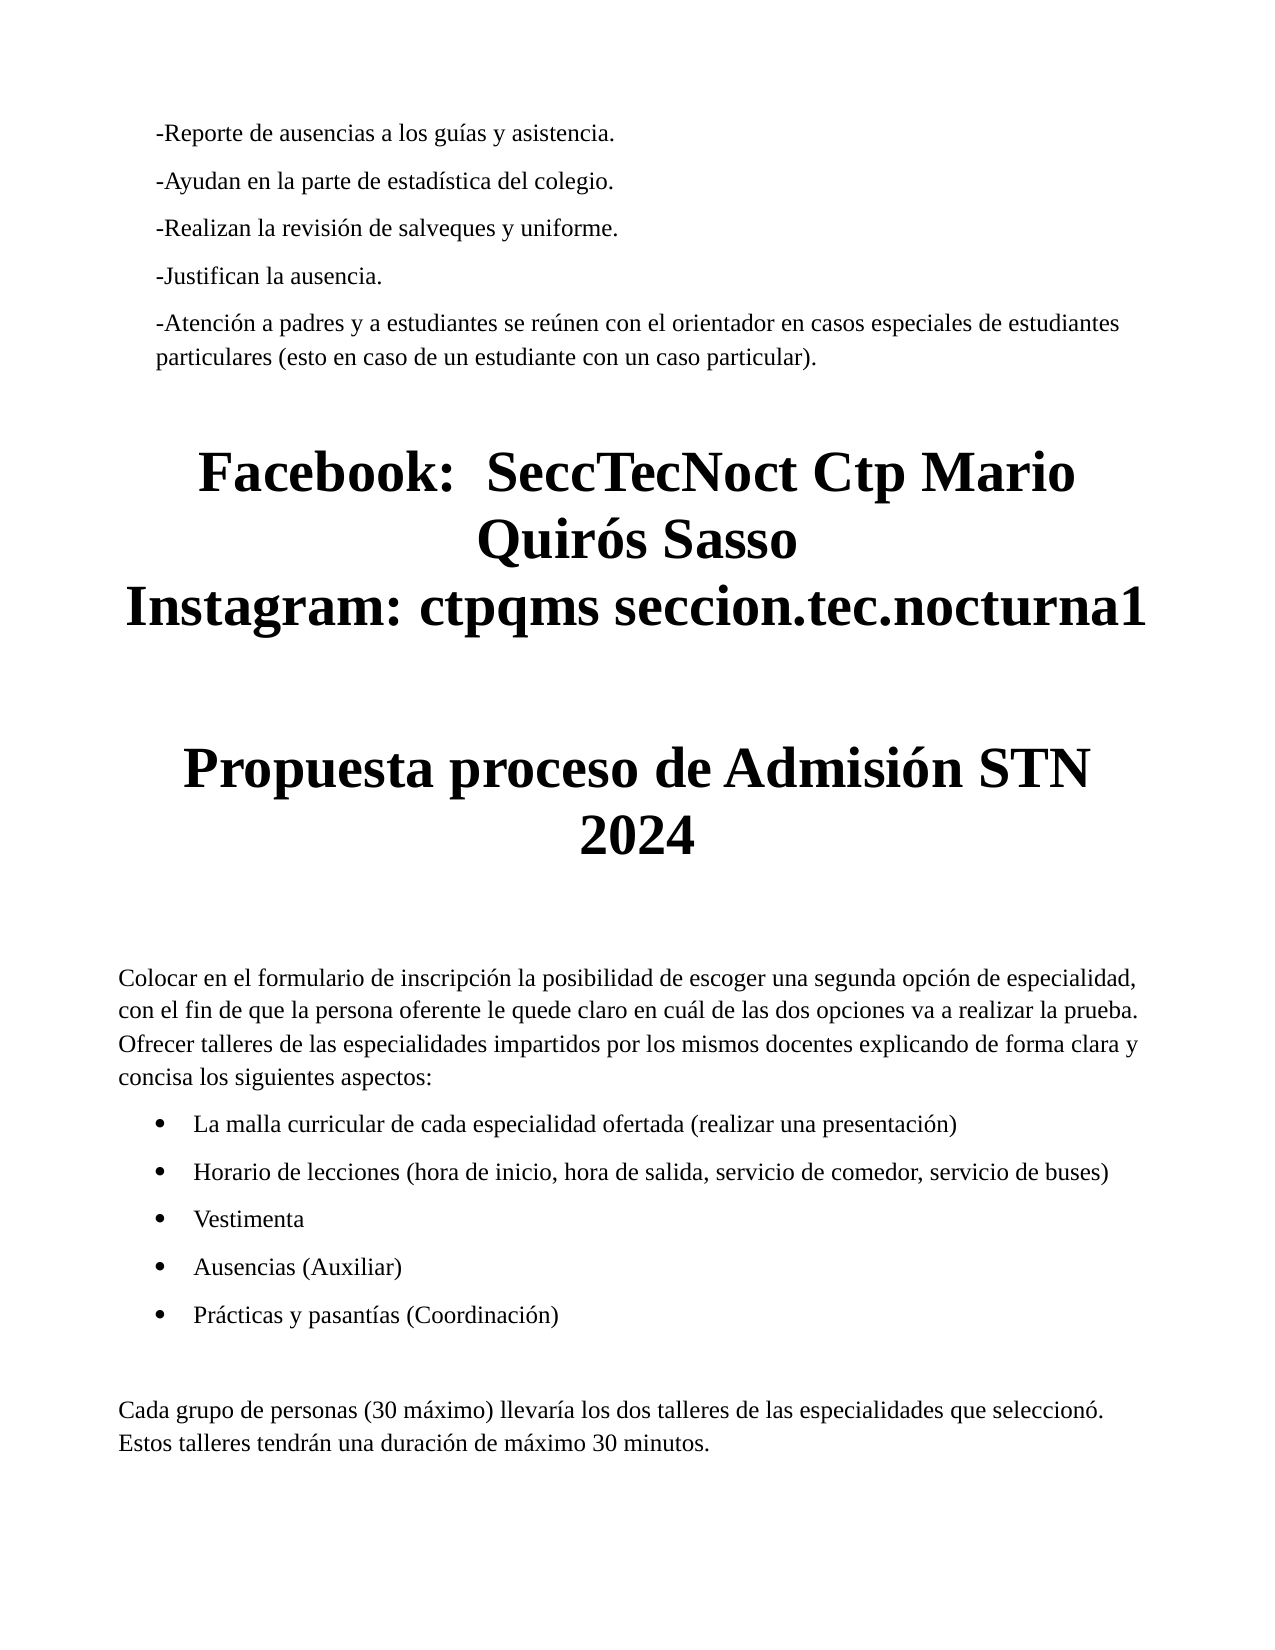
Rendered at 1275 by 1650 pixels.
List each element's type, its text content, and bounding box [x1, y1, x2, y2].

list Vestimenta [156, 1204, 1157, 1233]
text -Reporte de ausencias a los guías y asistencia. [156, 118, 1157, 147]
title Propuesta proceso de Admisión STN 2024 [118, 733, 1157, 867]
text Colocar en el formulario de inscripción la posibilidad de escoger una segunda opción de especialidad, con el fin de que la persona oferente le quede claro en cuál de las dos opciones va a realizar la prueba. Ofrecer talleres de las especialidades impartidos por los mismos docentes explicando de forma clara y concisa los siguientes aspectos: [118, 963, 1157, 1090]
text -Justifican la ausencia. [156, 261, 1157, 290]
list La malla curricular de cada especialidad ofertada (realizar una presentación) [156, 1109, 1157, 1138]
text -Realizan la revisión de salveques y uniforme. [156, 213, 1157, 242]
list Prácticas y pasantías (Coordinación) [156, 1300, 1157, 1328]
text Cada grupo de personas (30 máximo) llevaría los dos talleres de las especialidades que seleccionó. Estos talleres tendrán una duración de máximo 30 minutos. [118, 1395, 1157, 1457]
text -Atención a padres y a estudiantes se reúnen con el orientador en casos especiales de estudiantes particulares (esto en caso de un estudiante con un caso particular). [156, 308, 1157, 370]
title Instagram: ctpqms seccion.tec.nocturna1 [118, 571, 1157, 638]
title Facebook: SeccTecNoct Ctp Mario Quirós Sasso [118, 437, 1157, 571]
text -Ayudan en la parte de estadística del colegio. [156, 166, 1157, 194]
list Horario de lecciones (hora de inicio, hora de salida, servicio de comedor, servicio de buses) [156, 1157, 1157, 1186]
list Ausencias (Auxiliar) [156, 1252, 1157, 1281]
